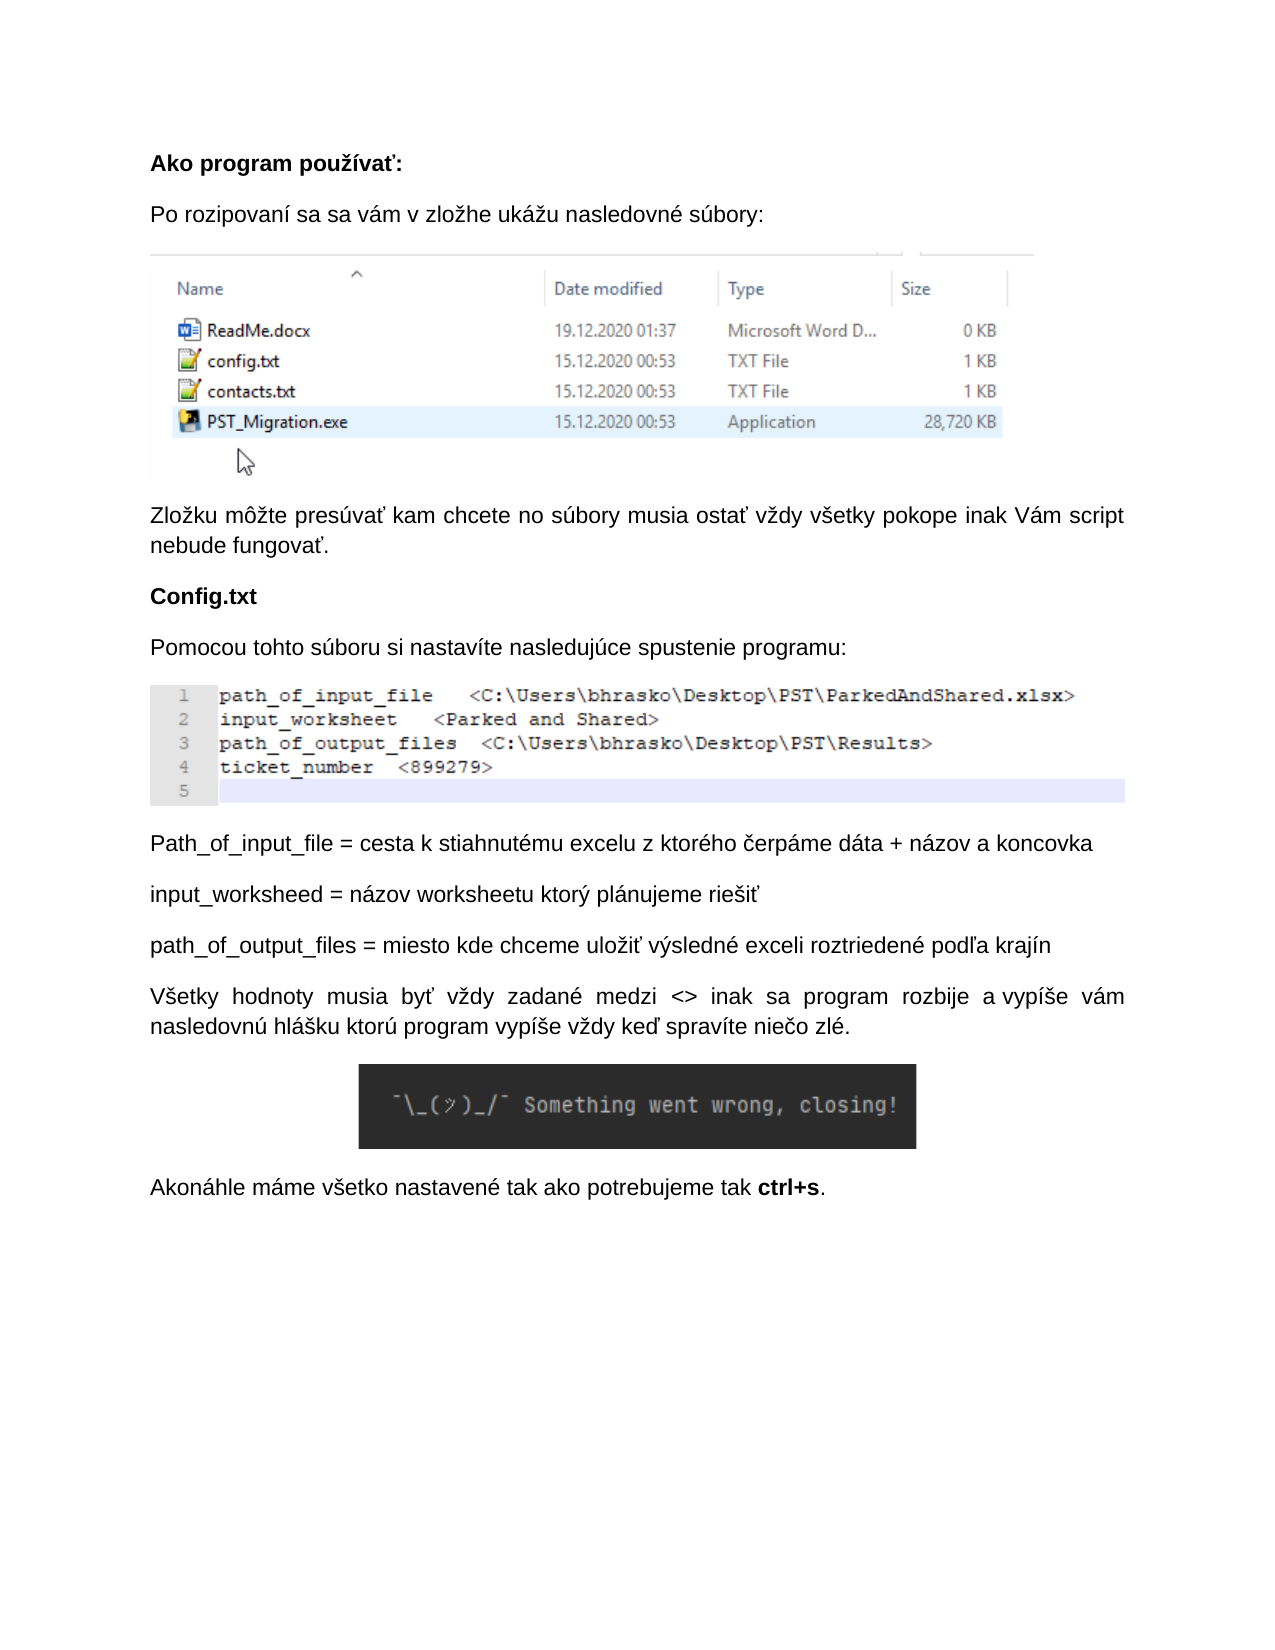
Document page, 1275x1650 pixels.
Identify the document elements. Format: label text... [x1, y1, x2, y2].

picture [150, 685, 1125, 806]
picture [358, 1064, 917, 1149]
text Po rozipovaní sa sa vám v zložhe ukážu nasledovné súbory: [150, 201, 1125, 227]
text path_of_output_files = miesto kde chceme uložiť výsledné exceli roztriedené podľa krajín [150, 932, 1125, 958]
text Všetky hodnoty musia byť vždy zadané medzi <> inak sa program rozbije a vypíše vám nasledovnú hlášku ktorú program vypíše vždy keď spravíte niečo zlé. [150, 983, 1125, 1040]
text Zložku môžte presúvať kam chcete no súbory musia ostať vždy všetky pokope inak Vám script nebude fungovať. [150, 502, 1125, 558]
text Akonáhle máme všetko nastavené tak ako potrebujeme tak ctrl+s. [150, 1173, 1125, 1200]
picture [150, 252, 1035, 478]
text Config.txt [150, 583, 1125, 609]
text input_worksheed = názov worksheetu ktorý plánujeme riešiť [150, 881, 1125, 907]
text Pomocou tohto súboru si nastavíte nasledujúce spustenie programu: [150, 634, 1125, 660]
text Ako program používať: [150, 150, 1125, 176]
text Path_of_input_file = cesta k stiahnutému excelu z ktorého čerpáme dáta + názov a koncovka [150, 830, 1125, 856]
